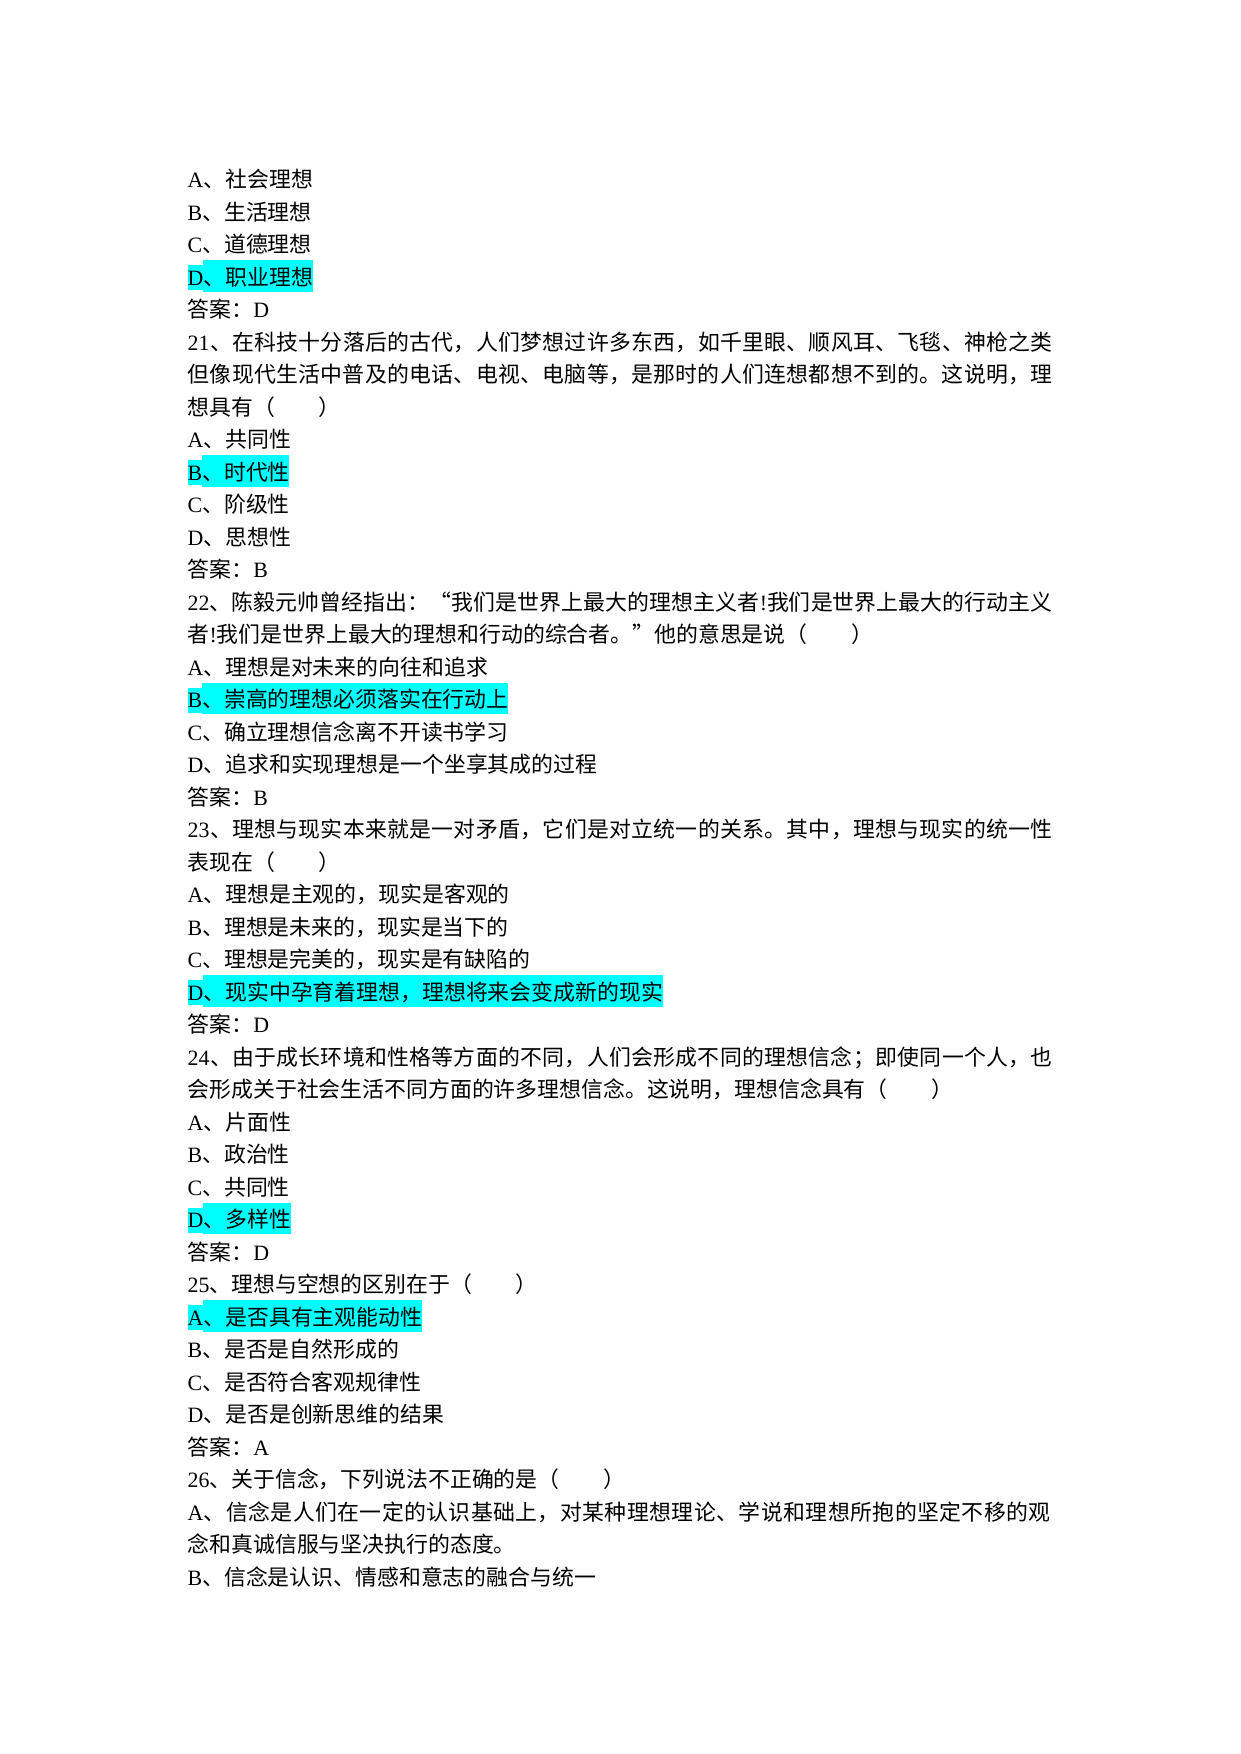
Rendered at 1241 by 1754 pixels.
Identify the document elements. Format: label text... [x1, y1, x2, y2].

text 答案：D [187, 292, 1053, 324]
text A、是否具有主观能动性 [187, 1299, 1053, 1332]
text 答案：A [187, 1429, 1053, 1462]
text A、片面性 [187, 1104, 1053, 1137]
text 答案：D [187, 1007, 1053, 1039]
text 22、陈毅元帅曾经指出：“我们是世界上最大的理想主义者!我们是世界上最大的行动主义者!我们是世界上最大的理想和行动的综合者。”他的意思是说（ ） [187, 584, 1053, 649]
text B、信念是认识、情感和意志的融合与统一 [187, 1559, 1053, 1592]
text B、生活理想 [187, 194, 1053, 227]
text A、信念是人们在一定的认识基础上，对某种理想理论、学说和理想所抱的坚定不移的观念和真诚信服与坚决执行的态度。 [187, 1494, 1053, 1559]
text D、职业理想 [187, 259, 1053, 292]
text C、道德理想 [187, 227, 1053, 259]
text 答案：D [187, 1234, 1053, 1267]
text B、政治性 [187, 1137, 1053, 1169]
text C、阶级性 [187, 487, 1053, 519]
text C、确立理想信念离不开读书学习 [187, 714, 1053, 747]
text B、时代性 [187, 454, 1053, 487]
text B、是否是自然形成的 [187, 1332, 1053, 1364]
text A、社会理想 [187, 162, 1053, 194]
text 23、理想与现实本来就是一对矛盾，它们是对立统一的关系。其中，理想与现实的统一性表现在（ ） [187, 812, 1053, 877]
text 26、关于信念，下列说法不正确的是（ ） [187, 1462, 1053, 1494]
text B、崇高的理想必须落实在行动上 [187, 682, 1053, 714]
text C、共同性 [187, 1169, 1053, 1202]
text C、是否符合客观规律性 [187, 1364, 1053, 1397]
text 答案：B [187, 779, 1053, 812]
text B、理想是未来的，现实是当下的 [187, 909, 1053, 942]
text 答案：B [187, 552, 1053, 584]
text 24、由于成长环境和性格等方面的不同，人们会形成不同的理想信念；即使同一个人，也会形成关于社会生活不同方面的许多理想信念。这说明，理想信念具有（ ） [187, 1039, 1053, 1104]
text D、是否是创新思维的结果 [187, 1397, 1053, 1429]
text A、理想是对未来的向往和追求 [187, 649, 1053, 682]
text 25、理想与空想的区别在于（ ） [187, 1267, 1053, 1299]
text D、追求和实现理想是一个坐享其成的过程 [187, 747, 1053, 779]
text D、多样性 [187, 1202, 1053, 1234]
text C、理想是完美的，现实是有缺陷的 [187, 942, 1053, 974]
text D、思想性 [187, 519, 1053, 552]
text A、理想是主观的，现实是客观的 [187, 877, 1053, 909]
text 21、在科技十分落后的古代，人们梦想过许多东西，如千里眼、顺风耳、飞毯、神枪之类，但像现代生活中普及的电话、电视、电脑等，是那时的人们连想都想不到的。这说明，理想具有（ ） [187, 324, 1053, 422]
text D、现实中孕育着理想，理想将来会变成新的现实 [187, 974, 1053, 1007]
text A、共同性 [187, 422, 1053, 454]
